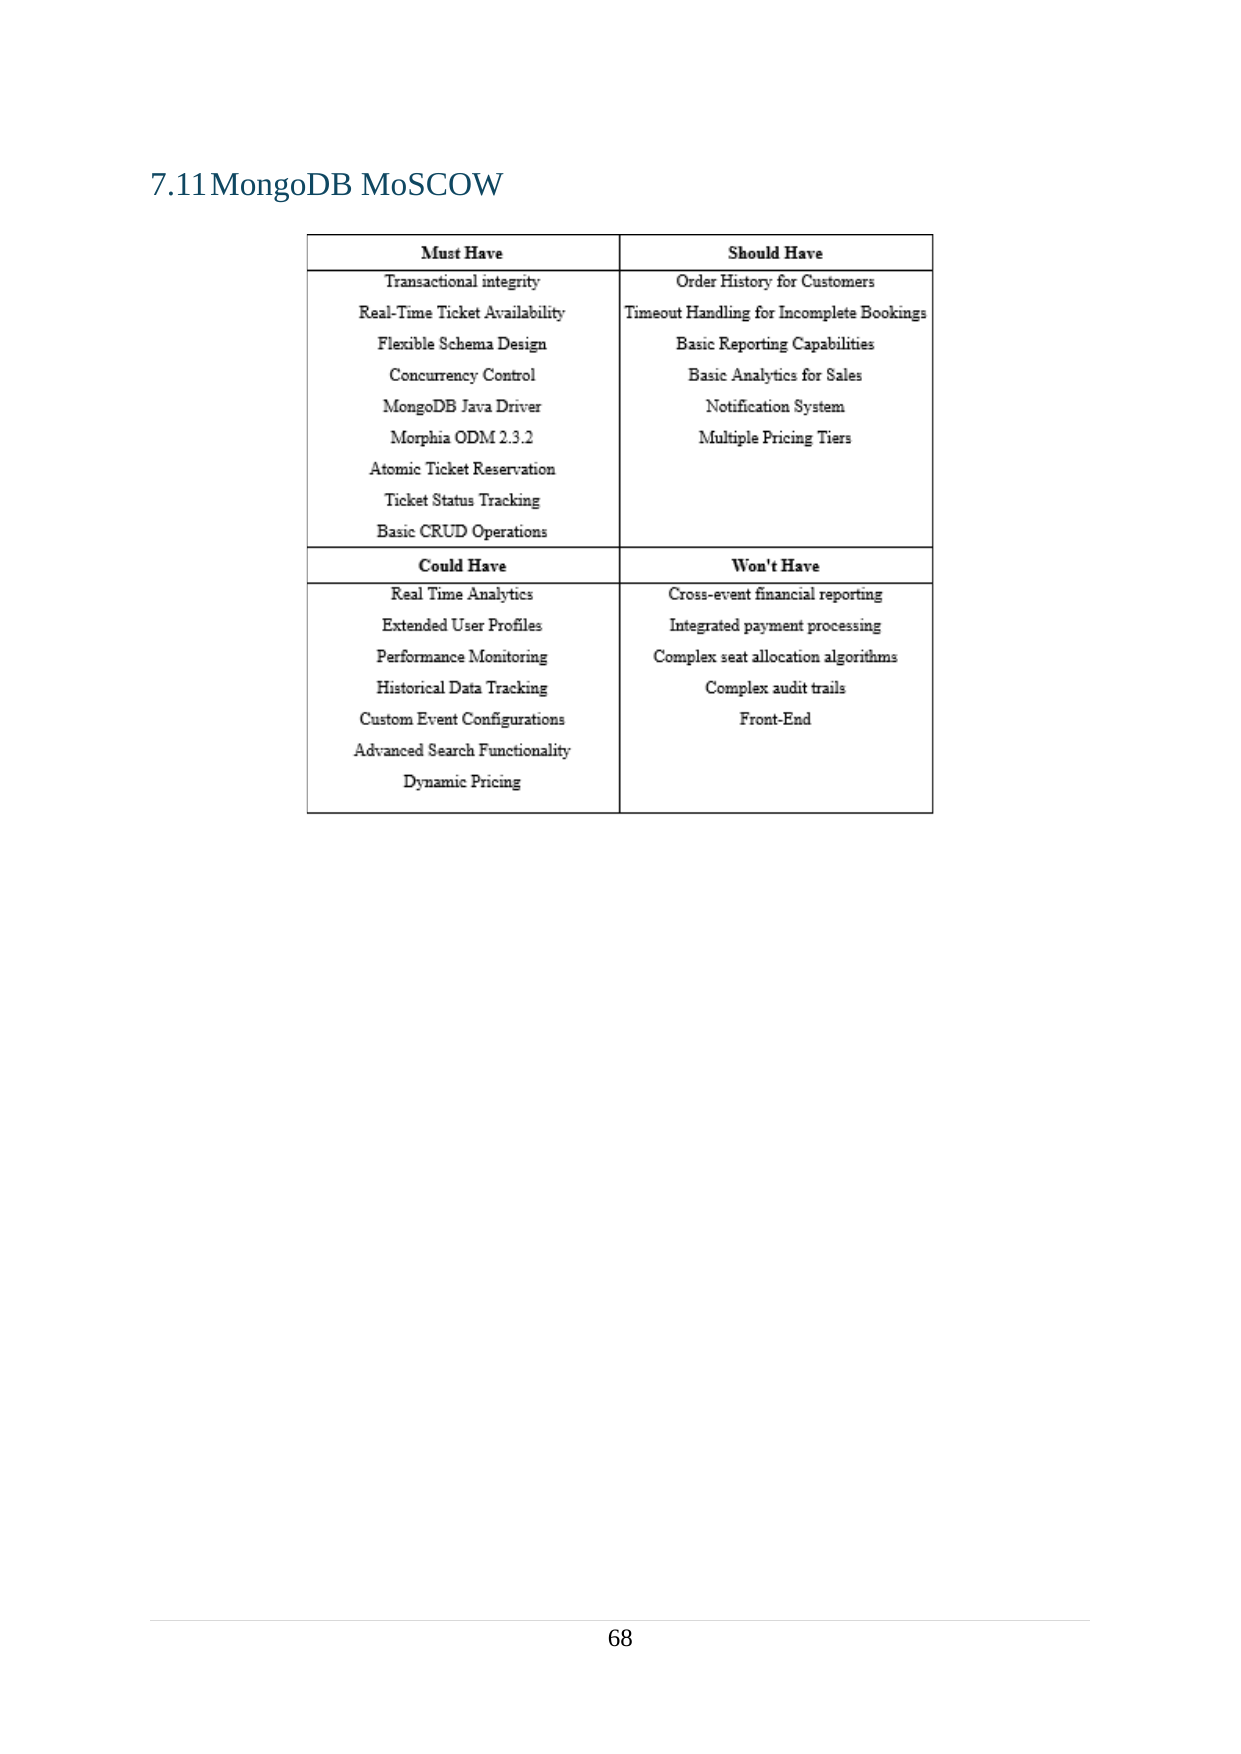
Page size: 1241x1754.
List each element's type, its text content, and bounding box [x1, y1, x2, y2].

subtitle MongoDB MoSCOW [150, 164, 1090, 203]
picture [306, 234, 934, 861]
